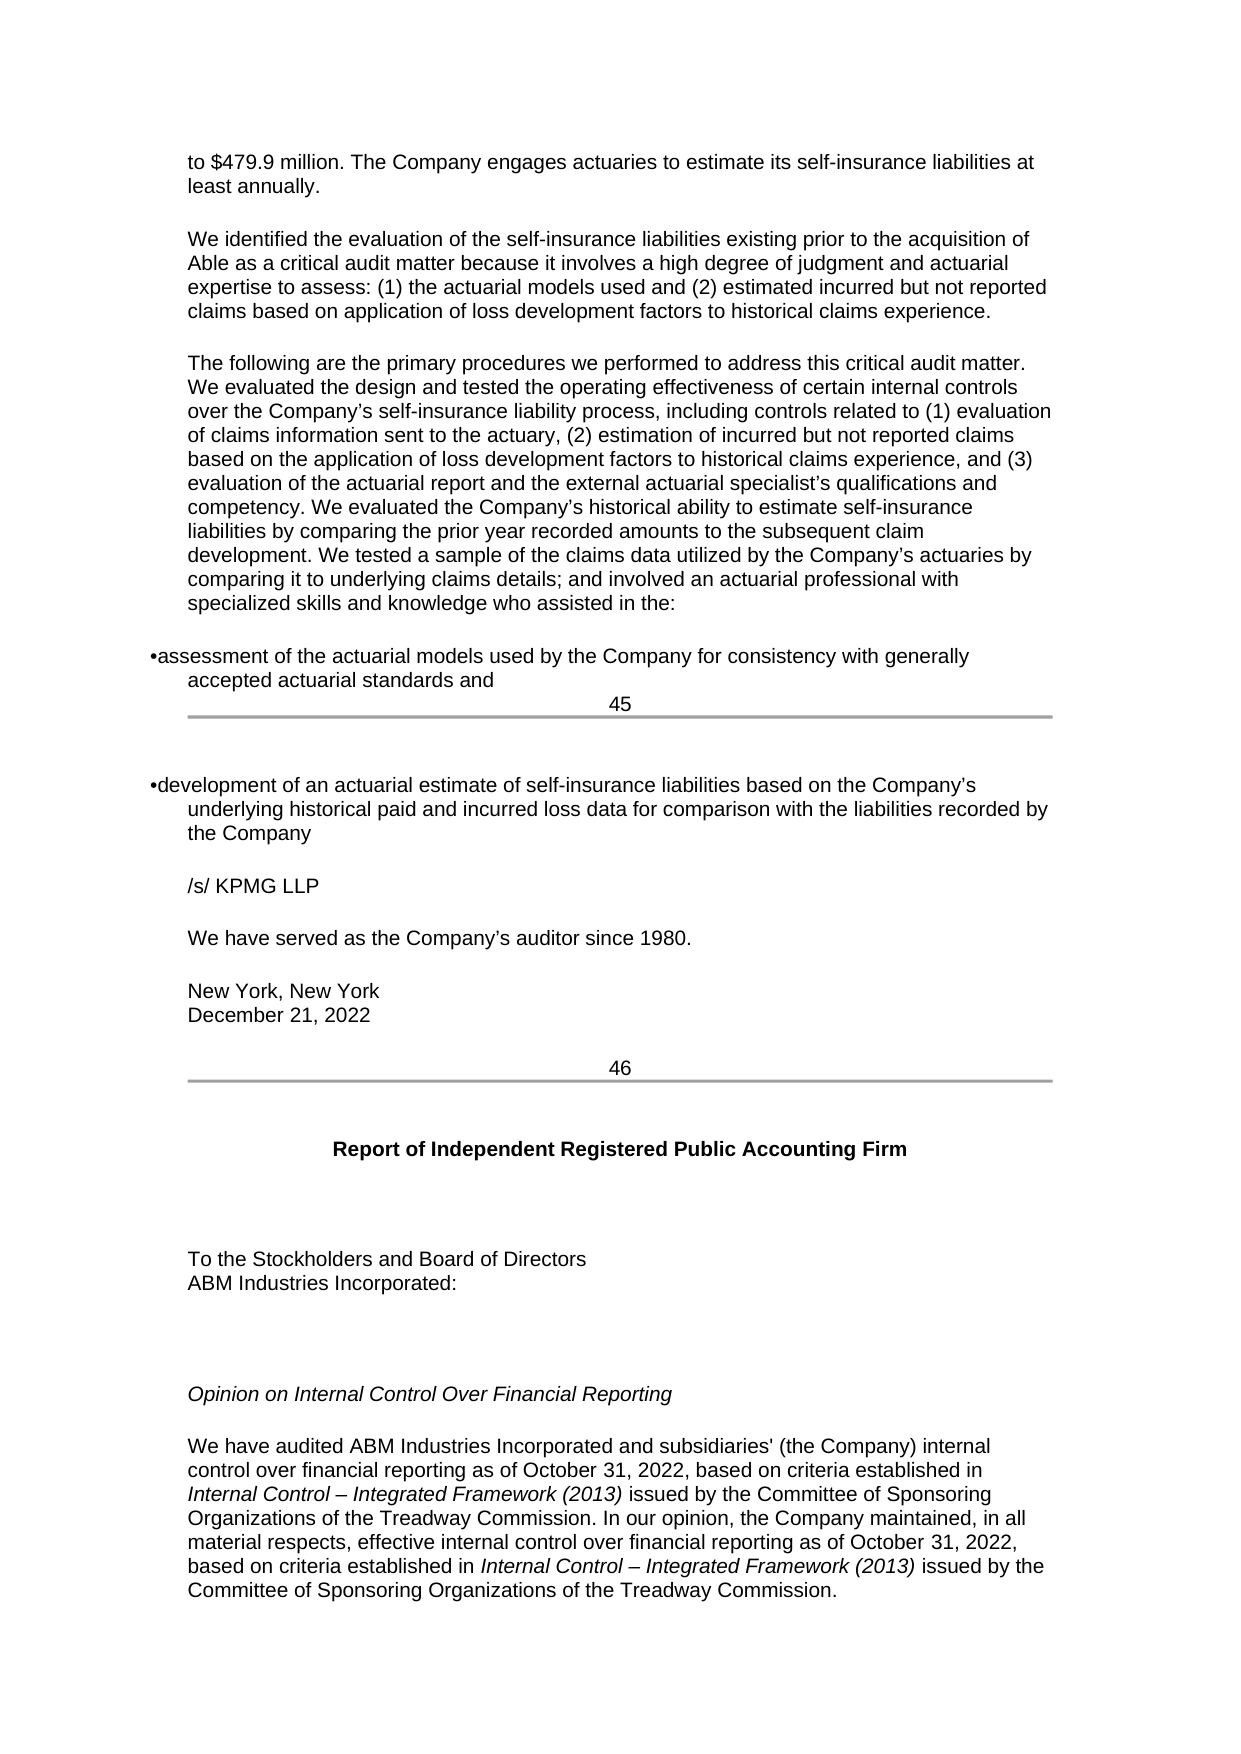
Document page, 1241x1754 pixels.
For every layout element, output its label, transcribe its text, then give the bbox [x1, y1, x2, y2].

text We identified the evaluation of the self-insurance liabilities existing prior to the acquisition of Able as a critical audit matter because it involves a high degree of judgment and actuarial expertise to assess: (1) the actuarial models used and (2) estimated incurred but not reported claims based on application of loss development factors to historical claims experience. [187, 227, 1053, 322]
text To the Stockholders and Board of Directors [187, 1247, 1053, 1271]
text We have audited ABM Industries Incorporated and subsidiaries' (the Company) internal control over financial reporting as of October 31, 2022, based on criteria established in Internal Control – Integrated Framework (2013) issued by the Committee of Sponsoring Organizations of the Treadway Commission. In our opinion, the Company maintained, in all material respects, effective internal control over financial reporting as of October 31, 2022, based on criteria established in Internal Control – Integrated Framework (2013) issued by the Committee of Sponsoring Organizations of the Treadway Commission. [187, 1434, 1053, 1602]
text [187, 150, 1053, 198]
text /s/ KPMG LLP [187, 873, 1053, 897]
text •assessment of the actuarial models used by the Company for consistency with generally accepted actuarial standards and [150, 643, 1053, 691]
text 46 [187, 1056, 1053, 1079]
text We have served as the Company’s auditor since 1980. [187, 926, 1053, 950]
text Report of Independent Registered Public Accounting Firm [187, 1137, 1053, 1161]
text New York, New York [187, 979, 1053, 1003]
text Opinion on Internal Control Over Financial Reporting [187, 1381, 1053, 1405]
text December 21, 2022 [187, 1003, 1053, 1027]
text The following are the primary procedures we performed to address this critical audit matter. We evaluated the design and tested the operating effectiveness of certain internal controls over the Company’s self-insurance liability process, including controls related to (1) evaluation of claims information sent to the actuary, (2) estimation of incurred but not reported claims based on the application of loss development factors to historical claims experience, and (3) evaluation of the actuarial report and the external actuarial specialist’s qualifications and competency. We evaluated the Company’s historical ability to estimate self-insurance liabilities by comparing the prior year recorded amounts to the subsequent claim development. We tested a sample of the claims data utilized by the Company’s actuaries by comparing it to underlying claims details; and involved an actuarial professional with specialized skills and knowledge who assisted in the: [187, 351, 1053, 615]
text •development of an actuarial estimate of self-insurance liabilities based on the Company’s underlying historical paid and incurred loss data for comparison with the liabilities recorded by the Company [150, 773, 1053, 845]
text 45 [187, 691, 1053, 715]
text ABM Industries Incorporated: [187, 1271, 1053, 1295]
